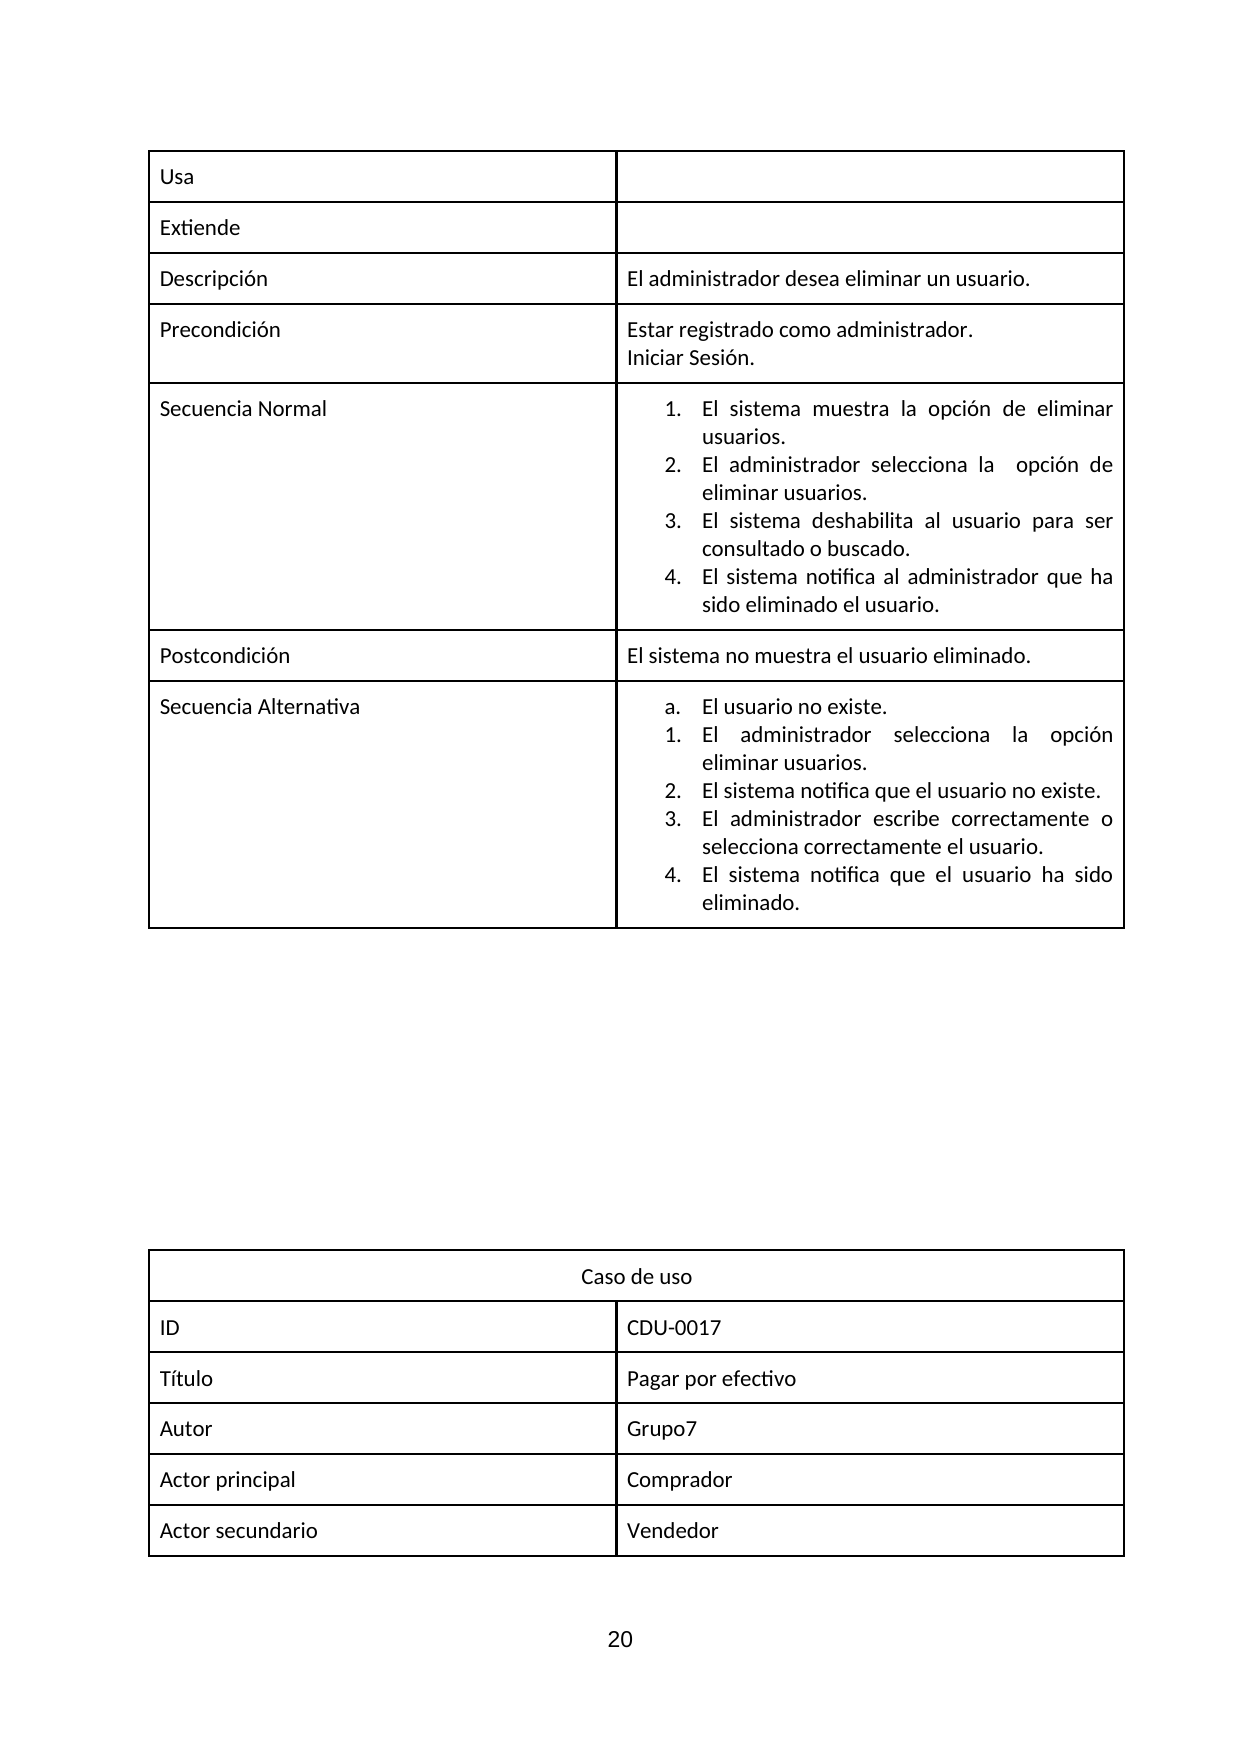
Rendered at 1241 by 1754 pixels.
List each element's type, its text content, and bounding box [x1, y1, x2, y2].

table_cell [618, 152, 1123, 201]
table_cell Postcondición [150, 631, 615, 680]
table_cell Estar registrado como administrador. Iniciar Sesión. [618, 305, 1123, 382]
table_cell Actor secundario [150, 1506, 615, 1555]
table_header Caso de uso [150, 1251, 1123, 1300]
table_cell Grupo7 [618, 1404, 1123, 1453]
table_cell Secuencia Alternativa [150, 682, 615, 927]
table_cell Comprador [618, 1455, 1123, 1504]
table_cell CDU-0017 [618, 1302, 1123, 1351]
table_cell Precondición [150, 305, 615, 382]
table_cell Extiende [150, 203, 615, 252]
table_cell ID [150, 1302, 615, 1351]
table_cell Vendedor [618, 1506, 1123, 1555]
table_cell El sistema no muestra el usuario eliminado. [618, 631, 1123, 680]
table_cell El administrador desea eliminar un usuario. [618, 254, 1123, 303]
table_cell Título [150, 1353, 615, 1402]
table_cell Descripción [150, 254, 615, 303]
table_cell Actor principal [150, 1455, 615, 1504]
table_cell El sistema muestra la opción de eliminar usuarios. El administrador selecciona la opción de eliminar usuarios. El sistema deshabilita al usuario para ser consultado o buscado. El sistema notifica al administrador que ha sido eliminado el usuario. [618, 384, 1123, 629]
table_cell Secuencia Normal [150, 384, 615, 629]
table_cell [618, 203, 1123, 252]
table_cell Autor [150, 1404, 615, 1453]
table_cell Pagar por efectivo [618, 1353, 1123, 1402]
table_cell Usa [150, 152, 615, 201]
table_cell El usuario no existe. El administrador selecciona la opción eliminar usuarios. El sistema notifica que el usuario no existe. El administrador escribe correctamente o selecciona correctamente el usuario. El sistema notifica que el usuario ha sido eliminado. [618, 682, 1123, 927]
